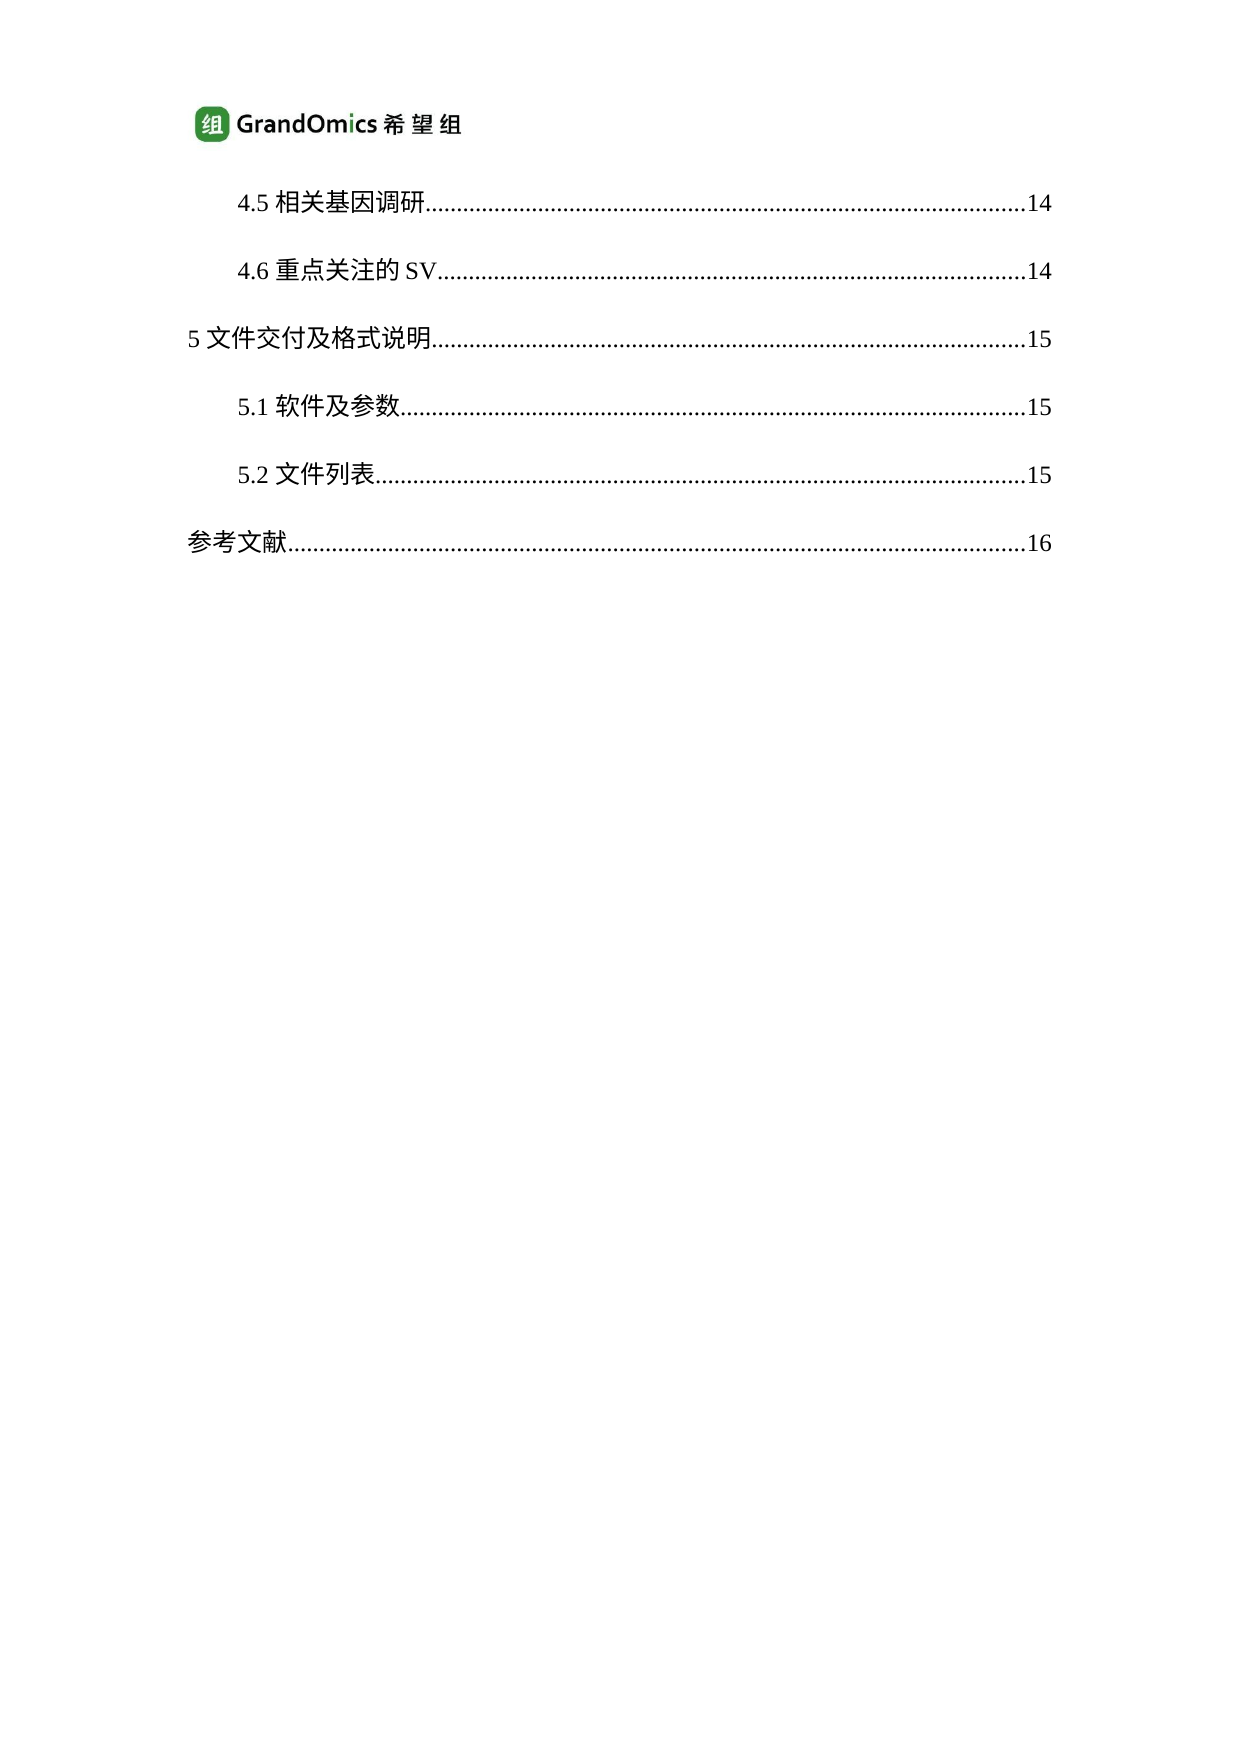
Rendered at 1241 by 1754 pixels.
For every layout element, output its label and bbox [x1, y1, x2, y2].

picture [187, 90, 473, 156]
